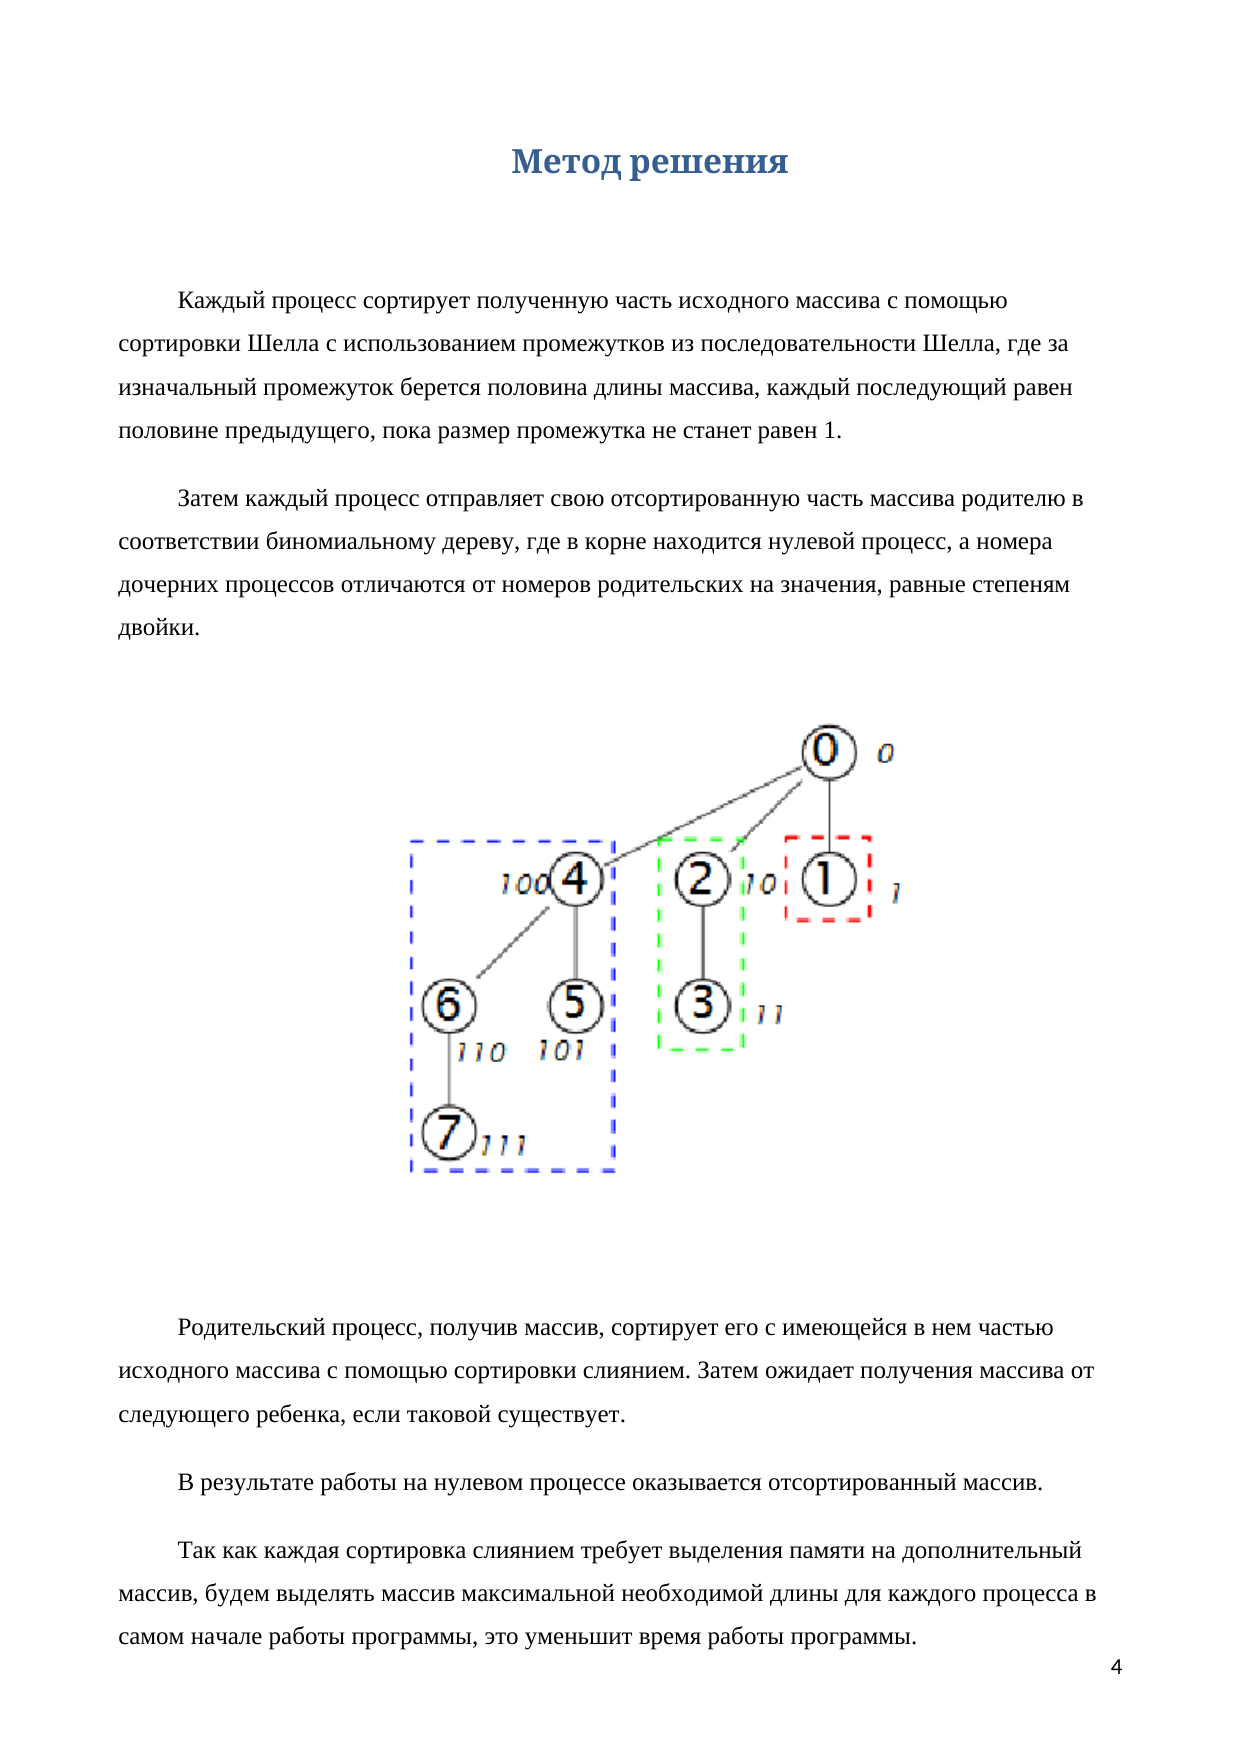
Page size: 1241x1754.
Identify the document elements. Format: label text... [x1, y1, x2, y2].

text Каждый процесс сортирует полученную часть исходного массива с помощью сортировки Шелла с использованием промежутков из последовательности Шелла, где за изначальный промежуток берется половина длины массива, каждый последующий равен половине предыдущего, пока размер промежутка не станет равен 1. [118, 285, 1122, 443]
text В результате работы на нулевом процессе оказывается отсортированный массив. [118, 1467, 1122, 1496]
subtitle Метод решения [118, 143, 1122, 181]
text Затем каждый процесс отправляет свою отсортированную часть массива родителю в соответствии биномиальному дереву, где в корне находится нулевой процесс, а номера дочерних процессов отличаются от номеров родительских на значения, равные степеням двойки. [118, 483, 1122, 641]
text Родительский процесс, получив массив, сортирует его с имеющейся в нем частью исходного массива с помощью сортировки слиянием. Затем ожидает получения массива от следующего ребенка, если таковой существует. [118, 1312, 1122, 1427]
picture [355, 680, 945, 1206]
text Так как каждая сортировка слиянием требует выделения памяти на дополнительный массив, будем выделять массив максимальной необходимой длины для каждого процесса в самом начале работы программы, это уменьшит время работы программы. [118, 1535, 1122, 1650]
